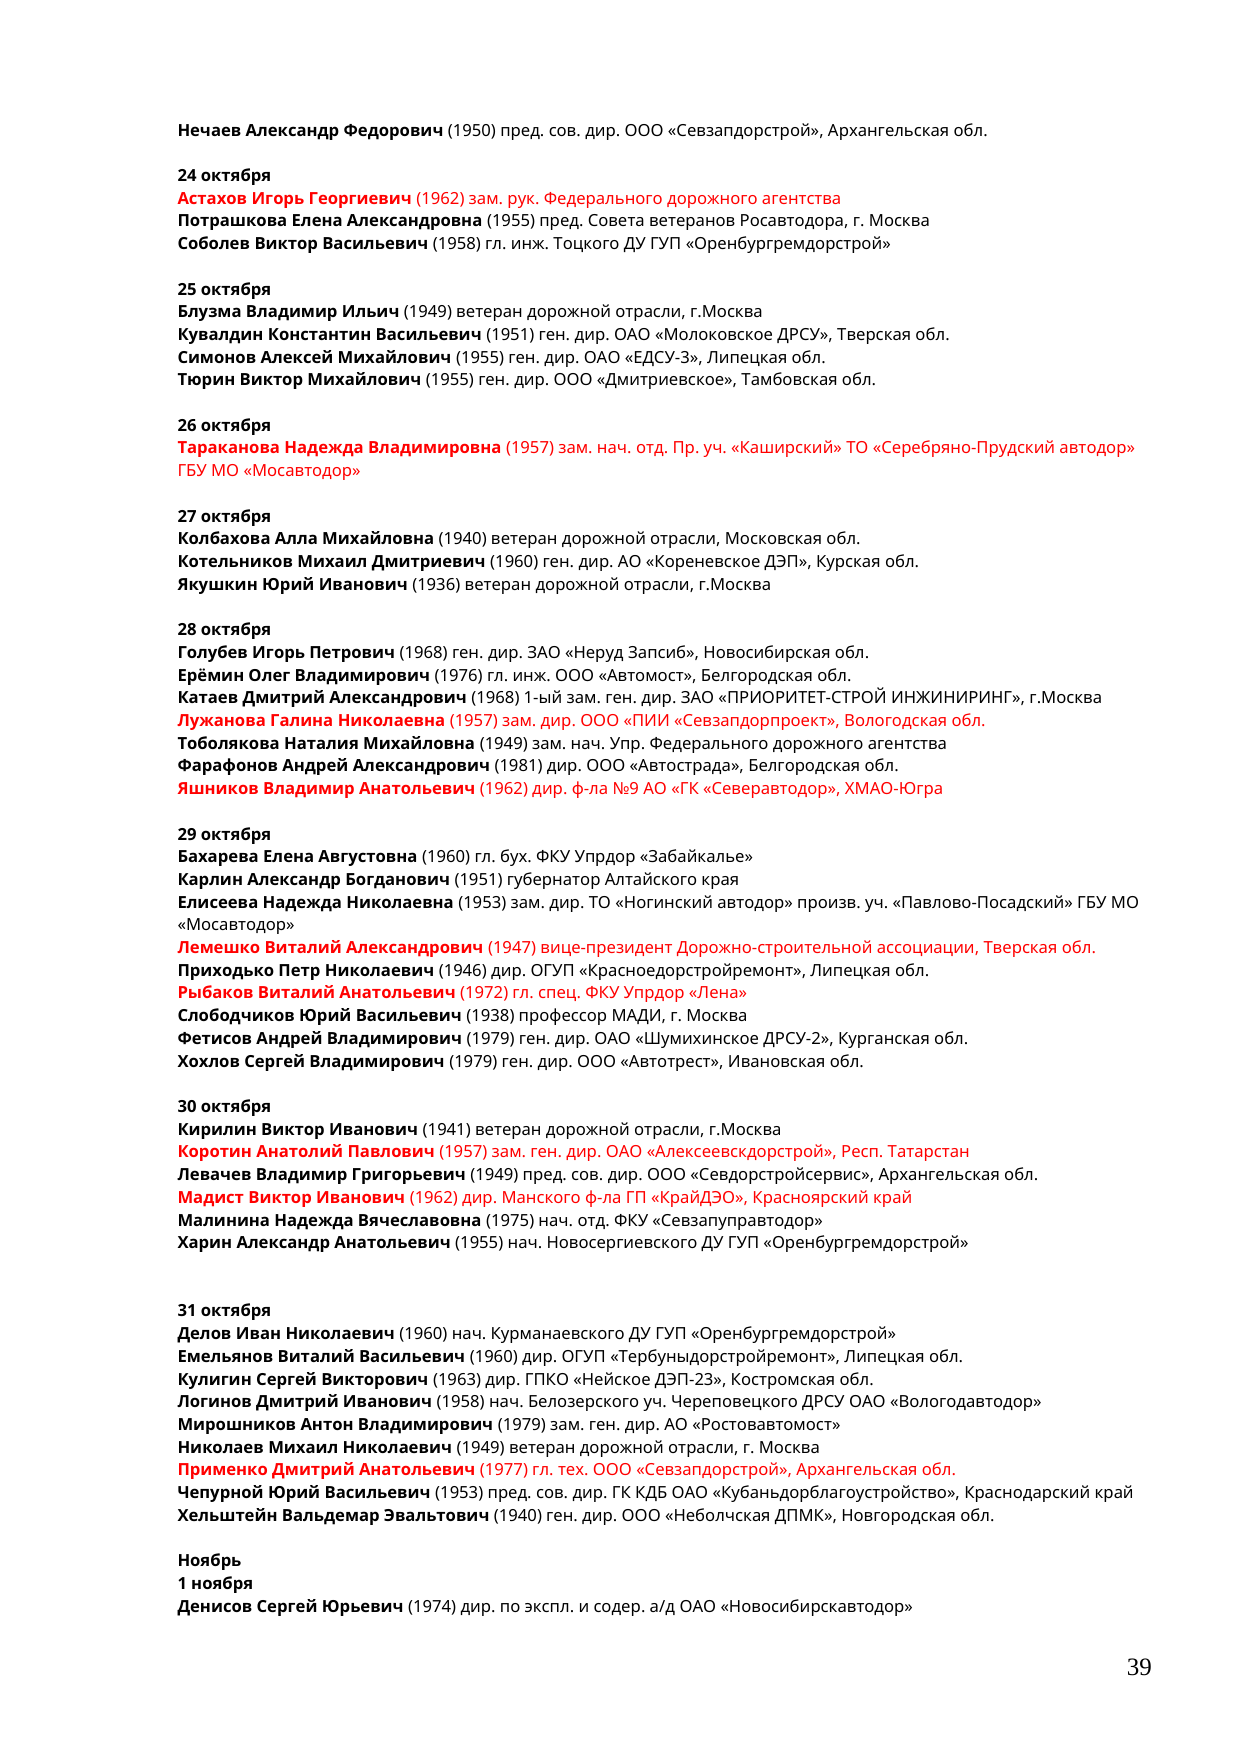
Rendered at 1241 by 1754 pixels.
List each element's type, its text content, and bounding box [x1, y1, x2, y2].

text Мадист Виктор Иванович (1962) дир. Манского ф-ла ГП «КрайДЭО», Красноярский край [177, 1185, 1152, 1208]
text Колбахова Алла Михайловна (1940) ветеран дорожной отрасли, Московская обл. [177, 527, 1152, 549]
text Денисов Сергей Юрьевич (1974) дир. по экспл. и содер. а/д ОАО «Новосибирскавтодор» [177, 1594, 1152, 1617]
text Рыбаков Виталий Анатольевич (1972) гл. спец. ФКУ Упрдор «Лена» [177, 981, 1152, 1004]
text Кулигин Сергей Викторович (1963) дир. ГПКО «Нейское ДЭП-23», Костромская обл. [177, 1367, 1152, 1390]
text Ноябрь [177, 1549, 1152, 1571]
text 25 октября [177, 277, 1152, 300]
text Бахарева Елена Августовна (1960) гл. бух. ФКУ Упрдор «Забайкалье» [177, 845, 1152, 867]
text Лужанова Галина Николаевна (1957) зам. дир. ООО «ПИИ «Севзапдорпроект», Вологодская обл. [177, 708, 1152, 731]
text Николаев Михаил Николаевич (1949) ветеран дорожной отрасли, г. Москва [177, 1435, 1152, 1458]
text Карлин Александр Богданович (1951) губернатор Алтайского края [177, 867, 1152, 890]
text Астахов Игорь Георгиевич (1962) зам. рук. Федерального дорожного агентства [177, 186, 1152, 209]
text 24 октября [177, 163, 1152, 186]
text 31 октября [177, 1299, 1152, 1322]
text 27 октября [177, 504, 1152, 527]
text Фетисов Андрей Владимирович (1979) ген. дир. ОАО «Шумихинское ДРСУ-2», Курганская обл. [177, 1026, 1152, 1049]
text Малинина Надежда Вячеславовна (1975) нач. отд. ФКУ «Севзапуправтодор» [177, 1208, 1152, 1231]
text Лемешко Виталий Александрович (1947) вице-президент Дорожно-строительной ассоциации, Тверская обл. [177, 936, 1152, 958]
text Блузма Владимир Ильич (1949) ветеран дорожной отрасли, г.Москва [177, 300, 1152, 322]
text 29 октября [177, 822, 1152, 845]
text Коротин Анатолий Павлович (1957) зам. ген. дир. ОАО «Алексеевскдорстрой», Респ. Татарстан [177, 1140, 1152, 1163]
text Харин Александр Анатольевич (1955) нач. Новосергиевского ДУ ГУП «Оренбургремдорстрой» [177, 1231, 1152, 1253]
text Нечаев Александр Федорович (1950) пред. сов. дир. ООО «Севзапдорстрой», Архангельская обл. [177, 118, 1152, 141]
text Применко Дмитрий Анатольевич (1977) гл. тех. ООО «Севзапдорстрой», Архангельская обл. [177, 1458, 1152, 1481]
text Ерёмин Олег Владимирович (1976) гл. инж. ООО «Автомост», Белгородская обл. [177, 663, 1152, 686]
text Приходько Петр Николаевич (1946) дир. ОГУП «Красноедорстройремонт», Липецкая обл. [177, 958, 1152, 981]
text Кувалдин Константин Васильевич (1951) ген. дир. ОАО «Молоковское ДРСУ», Тверская обл. [177, 322, 1152, 345]
text 28 октября [177, 618, 1152, 640]
text Логинов Дмитрий Иванович (1958) нач. Белозерского уч. Череповецкого ДРСУ ОАО «Вологодавтодор» [177, 1390, 1152, 1412]
text Кирилин Виктор Иванович (1941) ветеран дорожной отрасли, г.Москва [177, 1117, 1152, 1140]
text Делов Иван Николаевич (1960) нач. Курманаевского ДУ ГУП «Оренбургремдорстрой» [177, 1322, 1152, 1344]
text Левачев Владимир Григорьевич (1949) пред. сов. дир. ООО «Севдорстройсервис», Архангельская обл. [177, 1163, 1152, 1185]
text Тюрин Виктор Михайлович (1955) ген. дир. ООО «Дмитриевское», Тамбовская обл. [177, 368, 1152, 391]
text Хохлов Сергей Владимирович (1979) ген. дир. ООО «Автотрест», Ивановская обл. [177, 1049, 1152, 1072]
text Котельников Михаил Дмитриевич (1960) ген. дир. АО «Кореневское ДЭП», Курская обл. [177, 549, 1152, 572]
text Мирошников Антон Владимирович (1979) зам. ген. дир. АО «Ростовавтомост» [177, 1412, 1152, 1435]
text Якушкин Юрий Иванович (1936) ветеран дорожной отрасли, г.Москва [177, 572, 1152, 595]
text Хельштейн Вальдемар Эвальтович (1940) ген. дир. ООО «Неболчская ДПМК», Новгородская обл. [177, 1503, 1152, 1526]
text Тоболякова Наталия Михайловна (1949) зам. нач. Упр. Федерального дорожного агентства [177, 731, 1152, 754]
text Потрашкова Елена Александровна (1955) пред. Совета ветеранов Росавтодора, г. Москва [177, 209, 1152, 232]
text Тараканова Надежда Владимировна (1957) зам. нач. отд. Пр. уч. «Каширский» ТО «Серебряно-Прудский автодор» ГБУ МО «Мосавтодор» [177, 436, 1152, 481]
text 26 октября [177, 413, 1152, 436]
text Катаев Дмитрий Александрович (1968) 1-ый зам. ген. дир. ЗАО «ПРИОРИТЕТ-СТРОЙ ИНЖИНИРИНГ», г.Москва [177, 686, 1152, 708]
text Соболев Виктор Васильевич (1958) гл. инж. Тоцкого ДУ ГУП «Оренбургремдорстрой» [177, 232, 1152, 254]
text Фарафонов Андрей Александрович (1981) дир. ООО «Автострада», Белгородская обл. [177, 754, 1152, 777]
text Чепурной Юрий Васильевич (1953) пред. сов. дир. ГК КДБ ОАО «Кубаньдорблагоустройство», Краснодарский край [177, 1481, 1152, 1503]
text Емельянов Виталий Васильевич (1960) дир. ОГУП «Тербуныдорстройремонт», Липецкая обл. [177, 1344, 1152, 1367]
text Голубев Игорь Петрович (1968) ген. дир. ЗАО «Неруд Запсиб», Новосибирская обл. [177, 640, 1152, 663]
text Елисеева Надежда Николаевна (1953) зам. дир. ТО «Ногинский автодор» произв. уч. «Павлово-Посадский» ГБУ МО «Мосавтодор» [177, 890, 1152, 936]
text Слободчиков Юрий Васильевич (1938) профессор МАДИ, г. Москва [177, 1004, 1152, 1026]
text Симонов Алексей Михайлович (1955) ген. дир. ОАО «ЕДСУ-3», Липецкая обл. [177, 345, 1152, 368]
text Яшников Владимир Анатольевич (1962) дир. ф-ла №9 АО «ГК «Северавтодор», ХМАО-Югра [177, 777, 1152, 799]
text 1 ноября [177, 1571, 1152, 1594]
text 30 октября [177, 1094, 1152, 1117]
